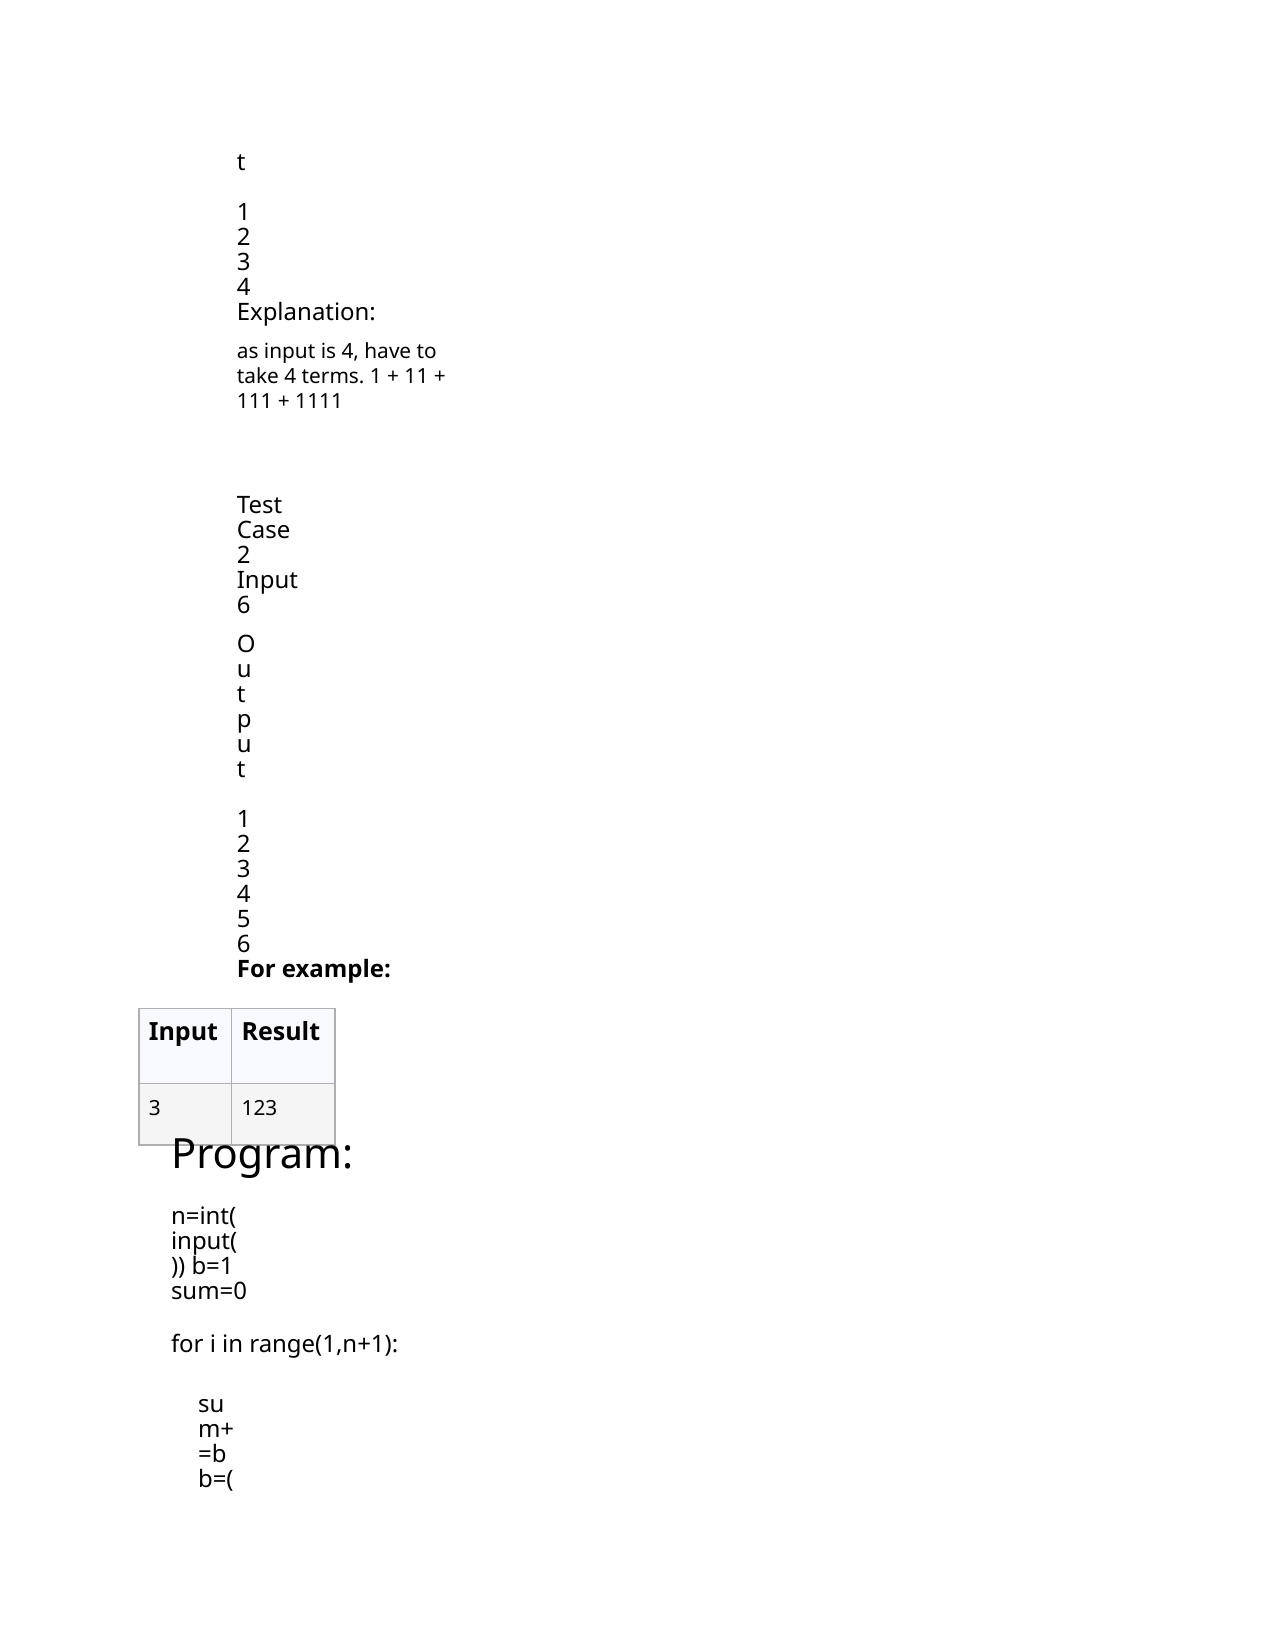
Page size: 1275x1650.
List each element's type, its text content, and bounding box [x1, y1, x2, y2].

text 6 [237, 593, 1125, 618]
text Test Case 2 Input [237, 493, 303, 593]
text Program: [259, 1148, 1125, 1173]
text Explanation: [237, 300, 1125, 325]
text as input is 4, have to take 4 terms. 1 + 11 + 111 + 1111 [237, 339, 476, 414]
table_cell 123 [232, 1084, 334, 1144]
table_header Input [140, 1009, 231, 1083]
text sum+=b b=(b*10)+1 [198, 1392, 239, 1492]
text Program: [171, 1148, 256, 1173]
text n=int(input()) b=1 [171, 1204, 239, 1279]
text for i in range(1,n+1): [171, 1333, 1125, 1358]
table_header Result [232, 1009, 334, 1083]
text sum=0 [171, 1279, 1125, 1304]
text For example: [237, 957, 1125, 982]
table_cell 3 [140, 1084, 231, 1144]
